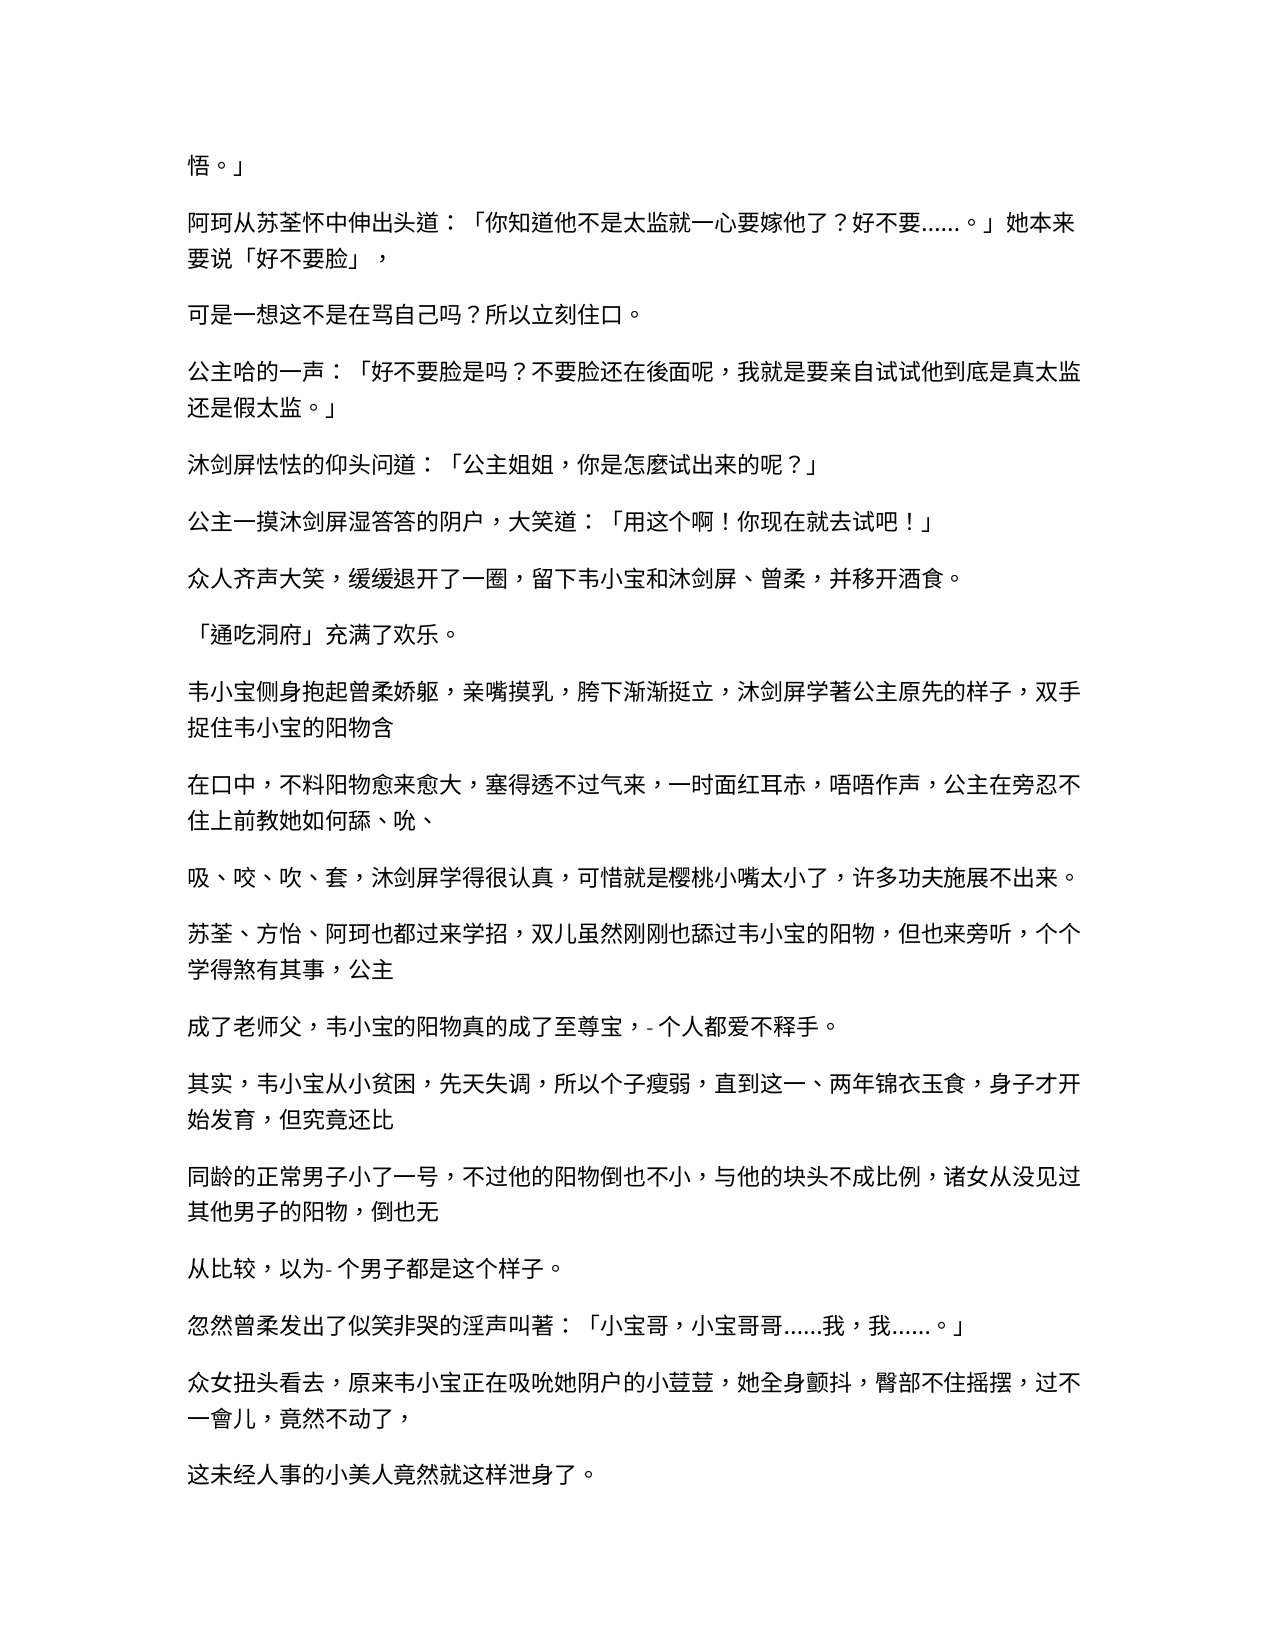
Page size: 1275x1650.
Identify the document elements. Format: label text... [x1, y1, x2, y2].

text 众女扭头看去，原来韦小宝正在吸吮她阴户的小荳荳，她全身颤抖，臀部不住摇摆，过不一會儿，竟然不动了， [187, 1367, 1087, 1434]
text 同龄的正常男子小了一号，不过他的阳物倒也不小，与他的块头不成比例，诸女从没见过其他男子的阳物，倒也无 [187, 1160, 1087, 1228]
text 从比较，以为- 个男子都是这个样子。 [187, 1253, 1087, 1284]
text 苏荃、方怡、阿珂也都过来学招，双儿虽然刚刚也舔过韦小宝的阳物，但也来旁听，个个学得煞有其事，公主 [187, 918, 1087, 985]
text 公主一摸沐剑屏湿答答的阴户，大笑道：「用这个啊！你现在就去试吧！」 [187, 506, 1087, 537]
text 公主哈的一声：「好不要脸是吗？不要脸还在後面呢，我就是要亲自试试他到底是真太监还是假太监。」 [187, 356, 1087, 423]
text 吸、咬、吹、套，沐剑屏学得很认真，可惜就是樱桃小嘴太小了，许多功夫施展不出来。 [187, 861, 1087, 893]
text 众人齐声大笑，缓缓退开了一圈，留下韦小宝和沐剑屏、曾柔，并移开酒食。 [187, 562, 1087, 594]
text 「通吃洞府」充满了欢乐。 [187, 619, 1087, 651]
text 阿珂从苏荃怀中伸出头道：「你知道他不是太监就一心要嫁他了？好不要……。」她本来要说「好不要脸」， [187, 207, 1087, 274]
text 可是一想这不是在骂自己吗？所以立刻住口。 [187, 299, 1087, 331]
text 在口中，不料阳物愈来愈大，塞得透不过气来，一时面红耳赤，唔唔作声，公主在旁忍不住上前教她如何舔、吮、 [187, 769, 1087, 836]
text 韦小宝侧身抱起曾柔娇躯，亲嘴摸乳，胯下渐渐挺立，沐剑屏学著公主原先的样子，双手捉住韦小宝的阳物含 [187, 676, 1087, 743]
text 其实，韦小宝从小贫困，先天失调，所以个子瘦弱，直到这一、两年锦衣玉食，身子才开始发育，但究竟还比 [187, 1068, 1087, 1135]
text 沐剑屏怯怯的仰头问道：「公主姐姐，你是怎麼试出来的呢？」 [187, 449, 1087, 480]
text 悟。」 [187, 150, 1087, 181]
text 这未经人事的小美人竟然就这样泄身了。 [187, 1459, 1087, 1491]
text 忽然曾柔发出了似笑非哭的淫声叫著：「小宝哥，小宝哥哥……我，我……。」 [187, 1310, 1087, 1341]
text 成了老师父，韦小宝的阳物真的成了至尊宝，- 个人都爱不释手。 [187, 1011, 1087, 1042]
